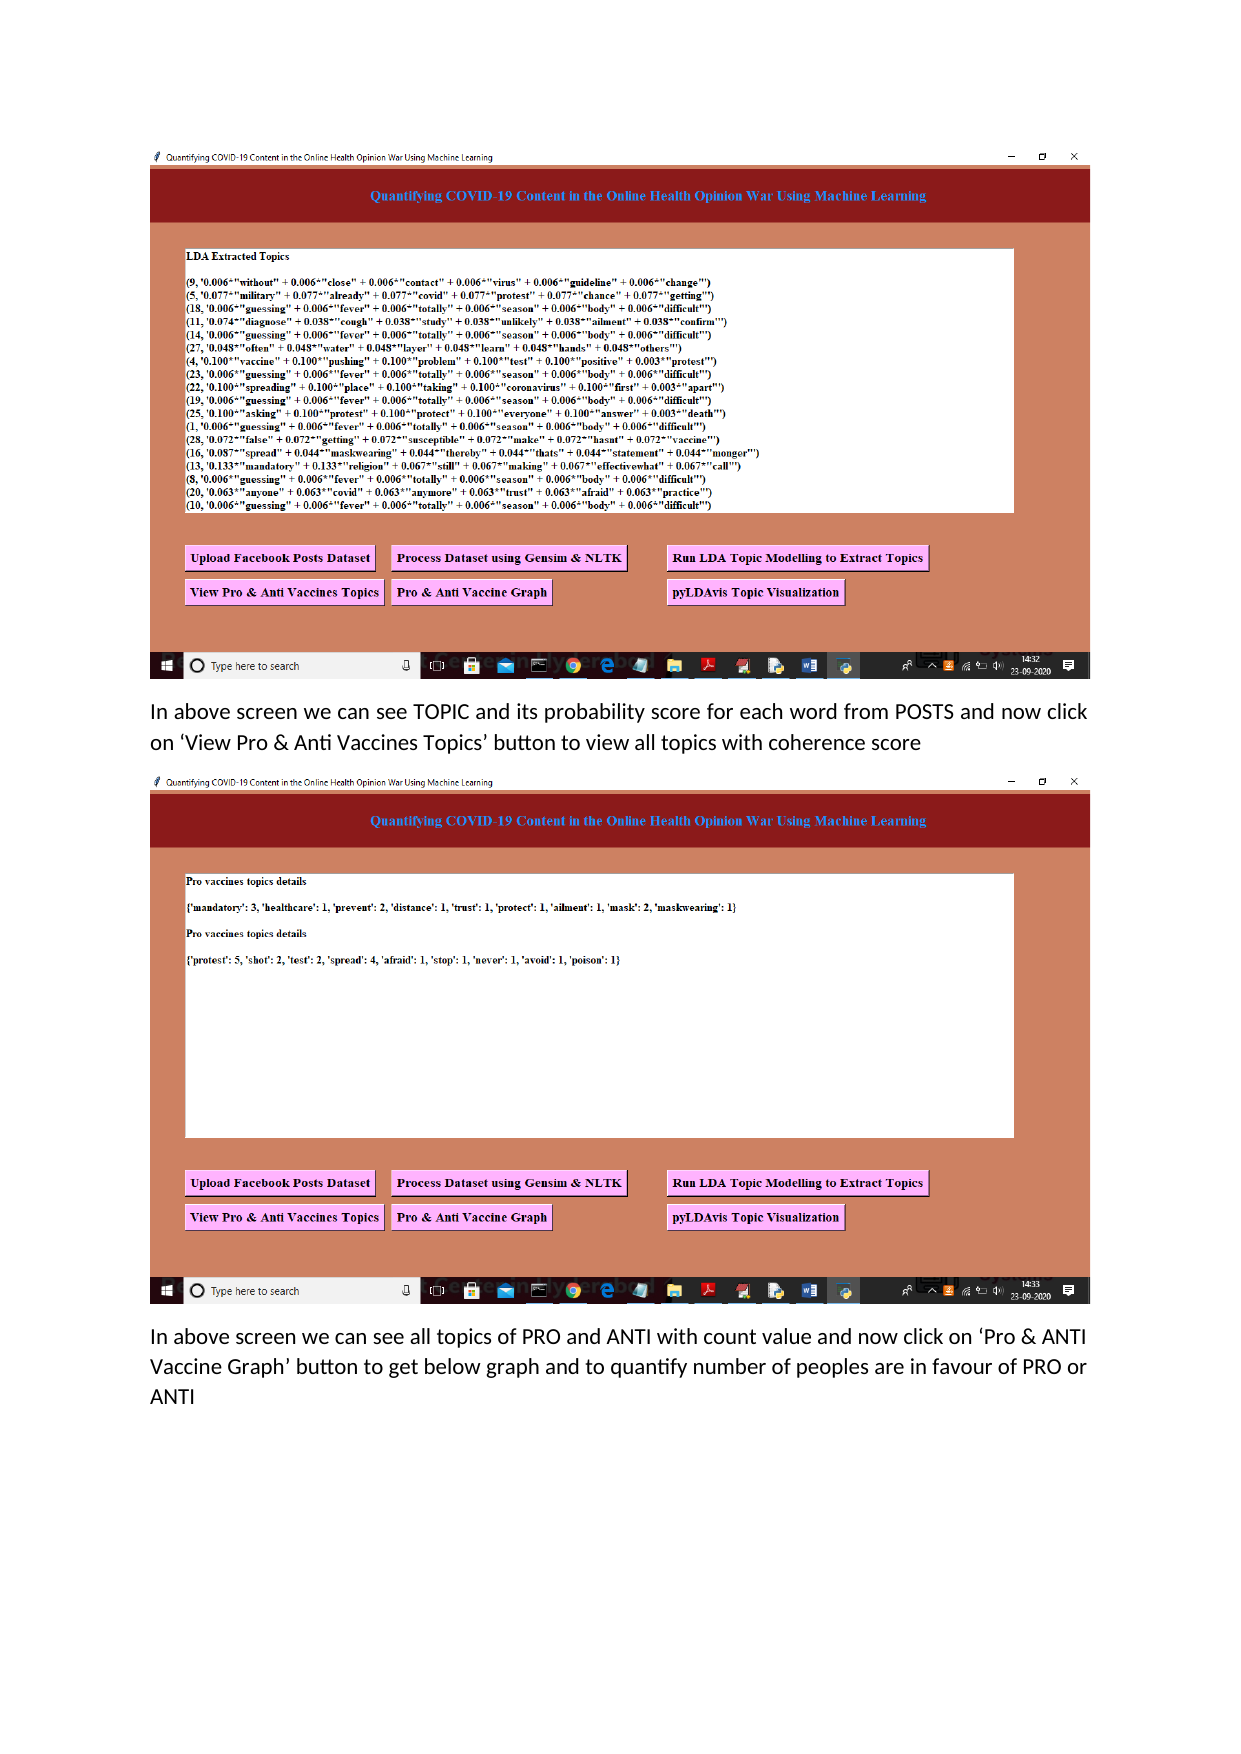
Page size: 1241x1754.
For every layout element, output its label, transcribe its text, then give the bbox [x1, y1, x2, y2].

text In above screen we can see all topics of PRO and ANTI with count value and now click on ‘Pro & ANTI Vaccine Graph’ button to get below graph and to quantify number of peoples are in favour of PRO or ANTI [150, 1322, 1090, 1411]
text In above screen we can see TOPIC and its probability score for each word from POSTS and now click on ‘View Pro & Anti Vaccines Topics’ button to view all topics with coherence score [150, 697, 1090, 756]
picture [150, 774, 1091, 1304]
picture [150, 150, 1091, 679]
